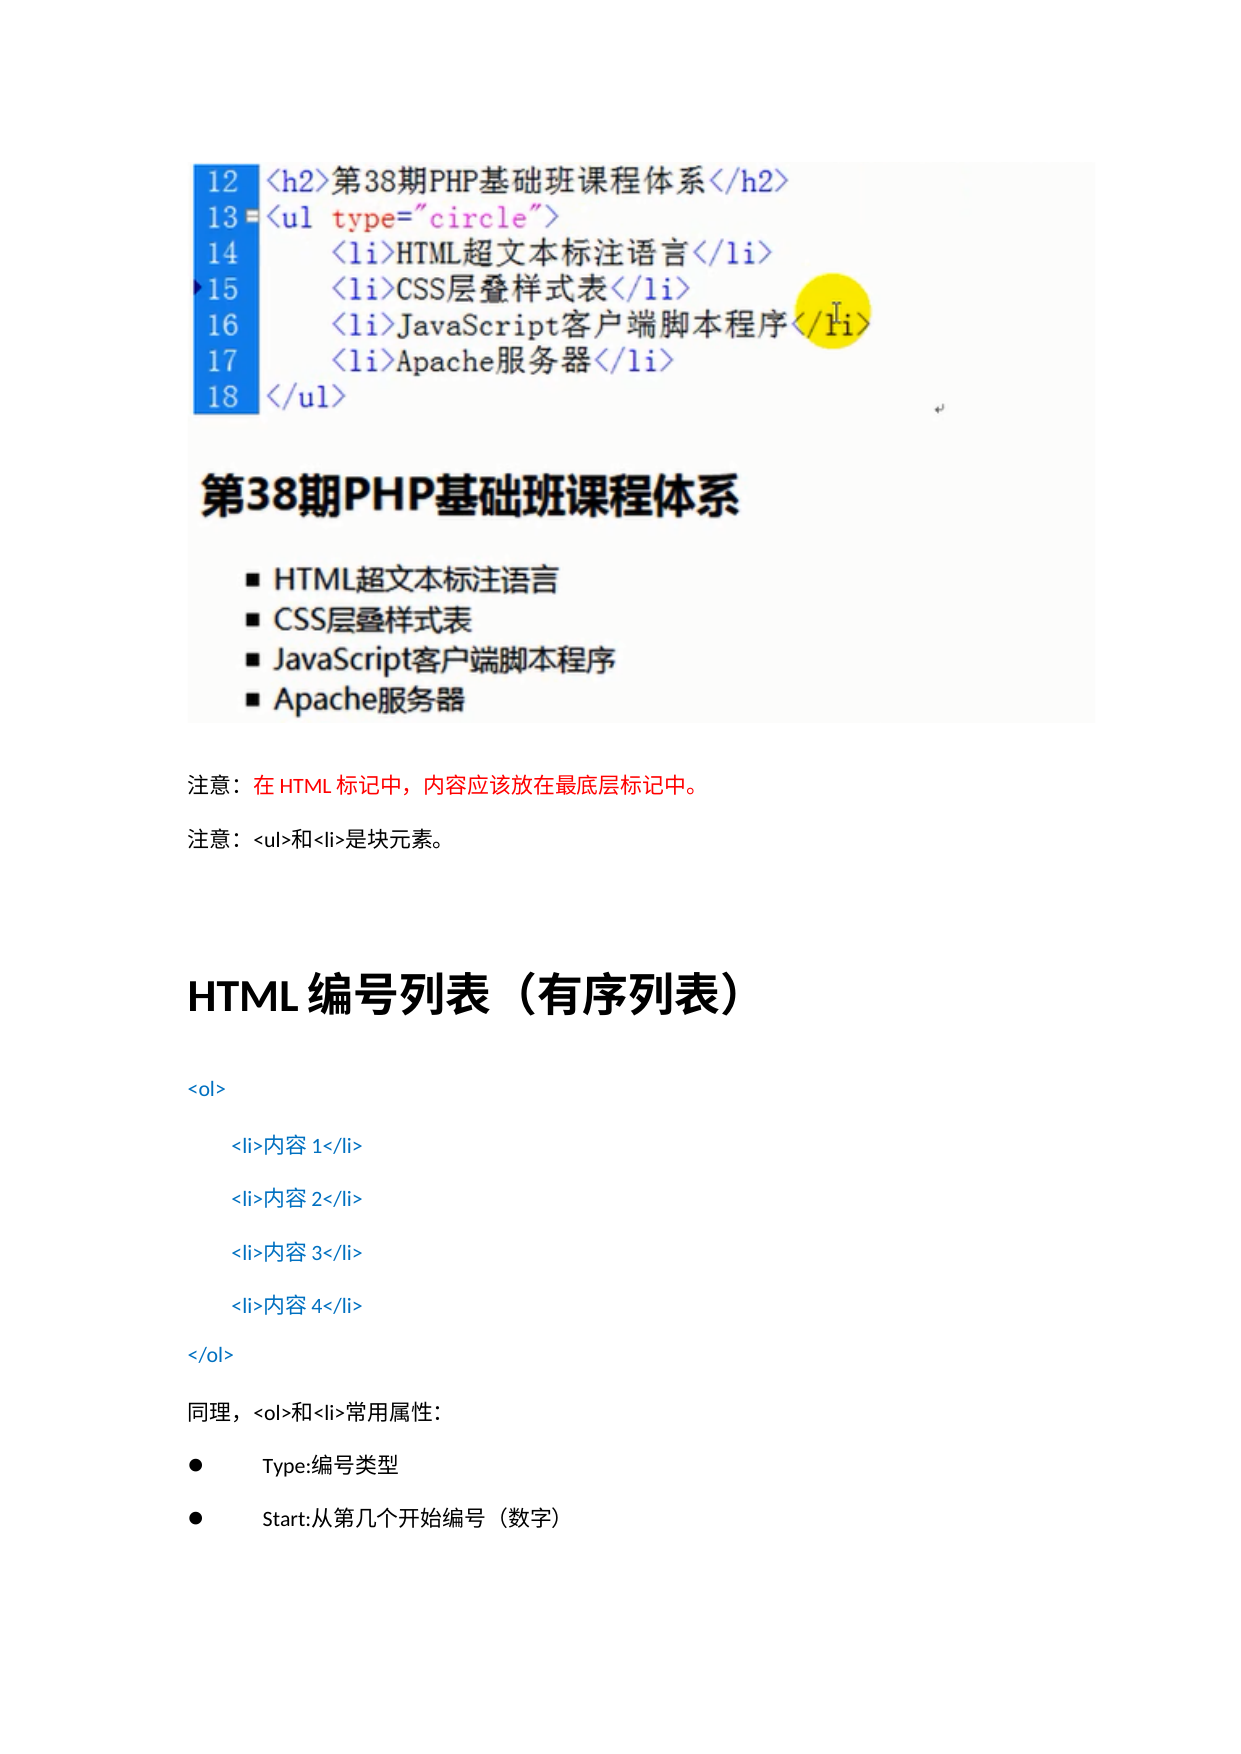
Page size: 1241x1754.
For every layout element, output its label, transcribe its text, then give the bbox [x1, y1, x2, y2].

text <li>内容2</li> [231, 1181, 1053, 1213]
text <li>内容3</li> [231, 1234, 1053, 1267]
list Start:从第几个开始编号（数字） [187, 1501, 1053, 1533]
text <li>内容1</li> [187, 1128, 1053, 1160]
list Type:编号类型 [187, 1448, 1053, 1480]
text <li>内容4</li> [231, 1288, 1053, 1320]
text 同理，<ol>和<li>常用属性： [187, 1394, 1053, 1427]
text 注意：在HTML标记中，内容应该放在最底层标记中。 [187, 768, 1053, 800]
picture [187, 162, 1096, 723]
text </ol> [187, 1341, 1053, 1373]
text 注意：<ul>和<li>是块元素。 [187, 821, 1053, 854]
text <ol> [187, 1074, 1053, 1107]
subtitle HTML编号列表（有序列表） [187, 942, 1053, 1040]
